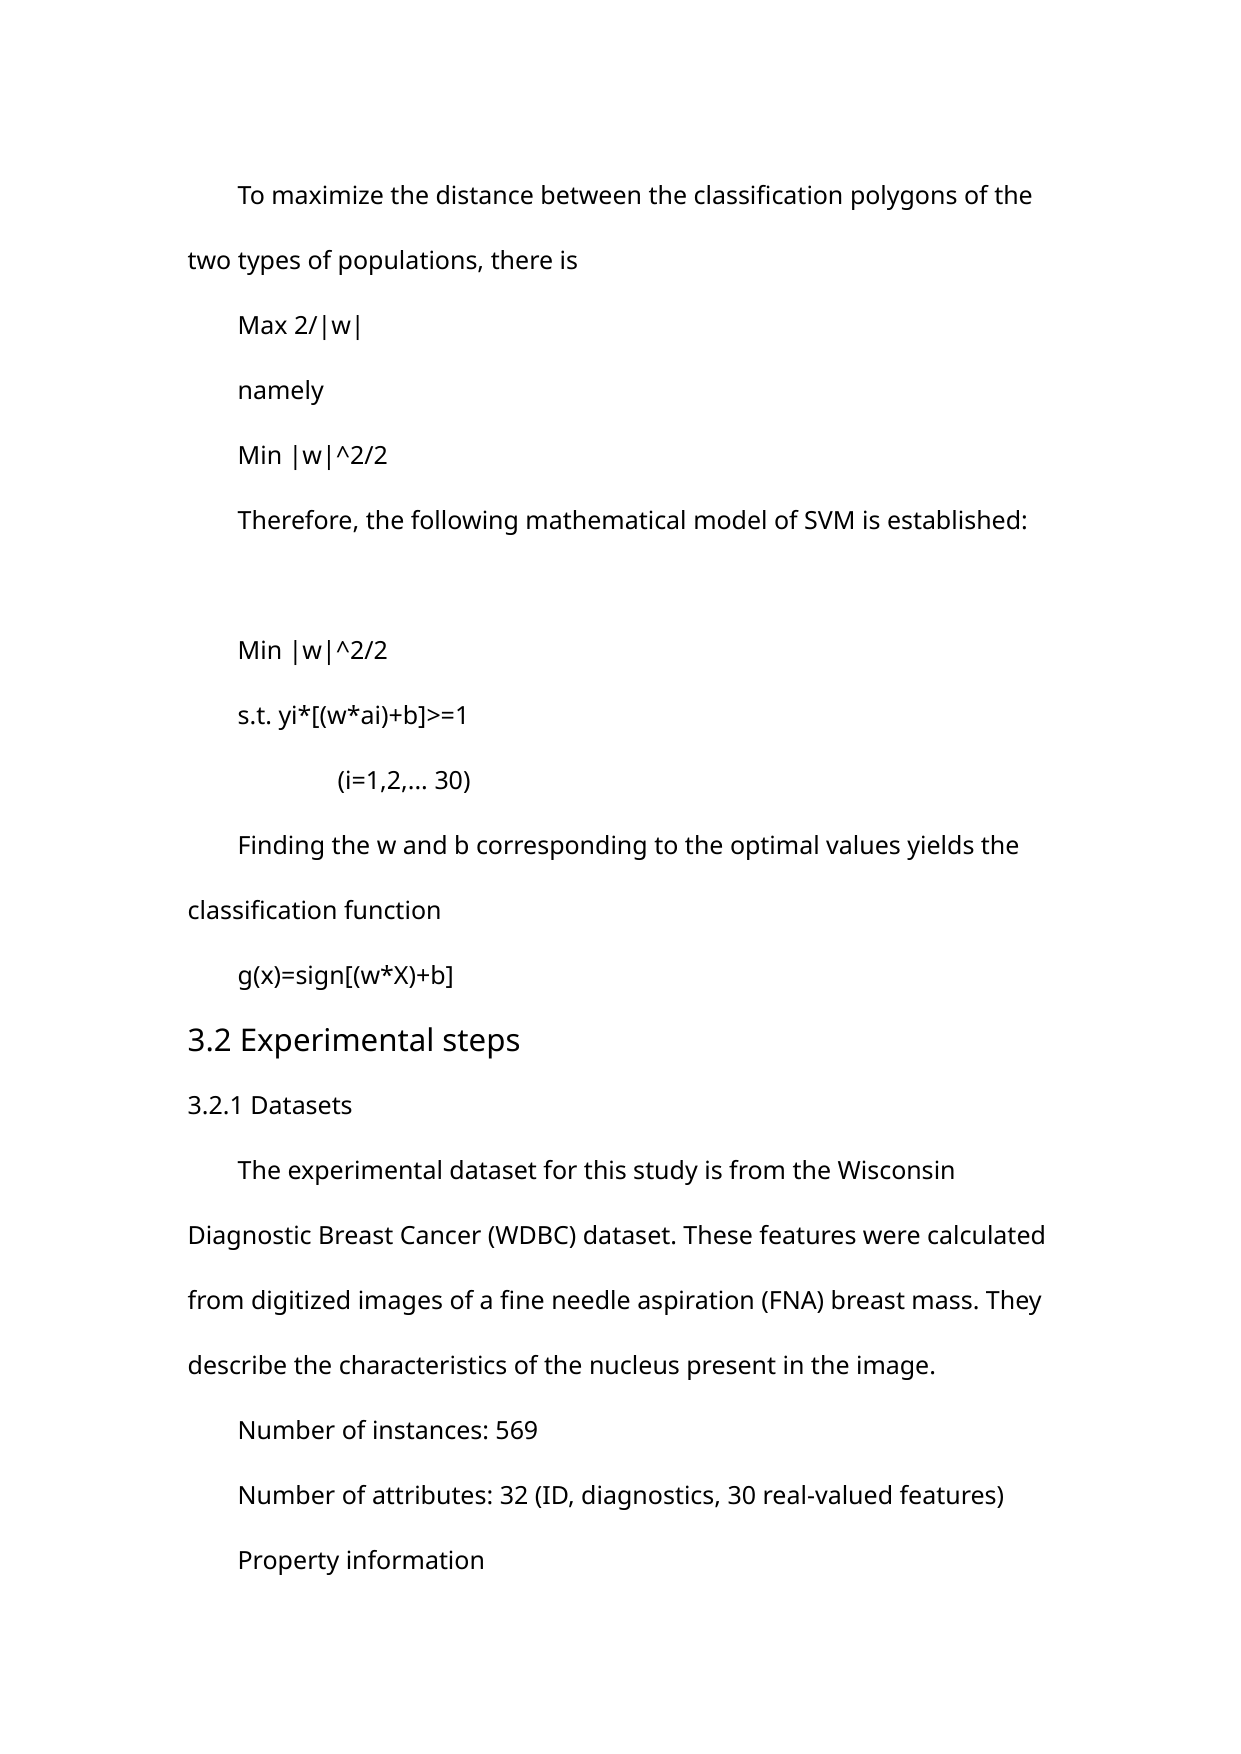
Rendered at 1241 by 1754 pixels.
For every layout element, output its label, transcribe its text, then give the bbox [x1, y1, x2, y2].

text g(x)=sign[(w*X)+b] [187, 942, 1053, 1007]
text 3.2.1 Datasets [187, 1072, 1053, 1137]
text Therefore, the following mathematical model of SVM is established: [187, 487, 1053, 552]
text 3.2 Experimental steps [187, 1007, 1053, 1072]
text Number of instances: 569 [187, 1397, 1053, 1462]
text namely [187, 357, 1053, 422]
text Number of attributes: 32 (ID, diagnostics, 30 real-valued features) [187, 1462, 1053, 1527]
text Finding the w and b corresponding to the optimal values yields the classification function [187, 812, 1053, 942]
text To maximize the distance between the classification polygons of the two types of populations, there is [187, 162, 1053, 292]
text s.t. yi*[(w*ai)+b]>=1 [187, 682, 1053, 747]
text The experimental dataset for this study is from the Wisconsin Diagnostic Breast Cancer (WDBC) dataset. These features were calculated from digitized images of a fine needle aspiration (FNA) breast mass. They describe the characteristics of the nucleus present in the image. [187, 1137, 1053, 1397]
text (i=1,2,... 30) [187, 747, 1053, 812]
text Max 2/|w| [187, 292, 1053, 357]
text Min |w|^2/2 [187, 617, 1053, 682]
text Min |w|^2/2 [187, 422, 1053, 487]
text Property information [187, 1527, 1053, 1592]
